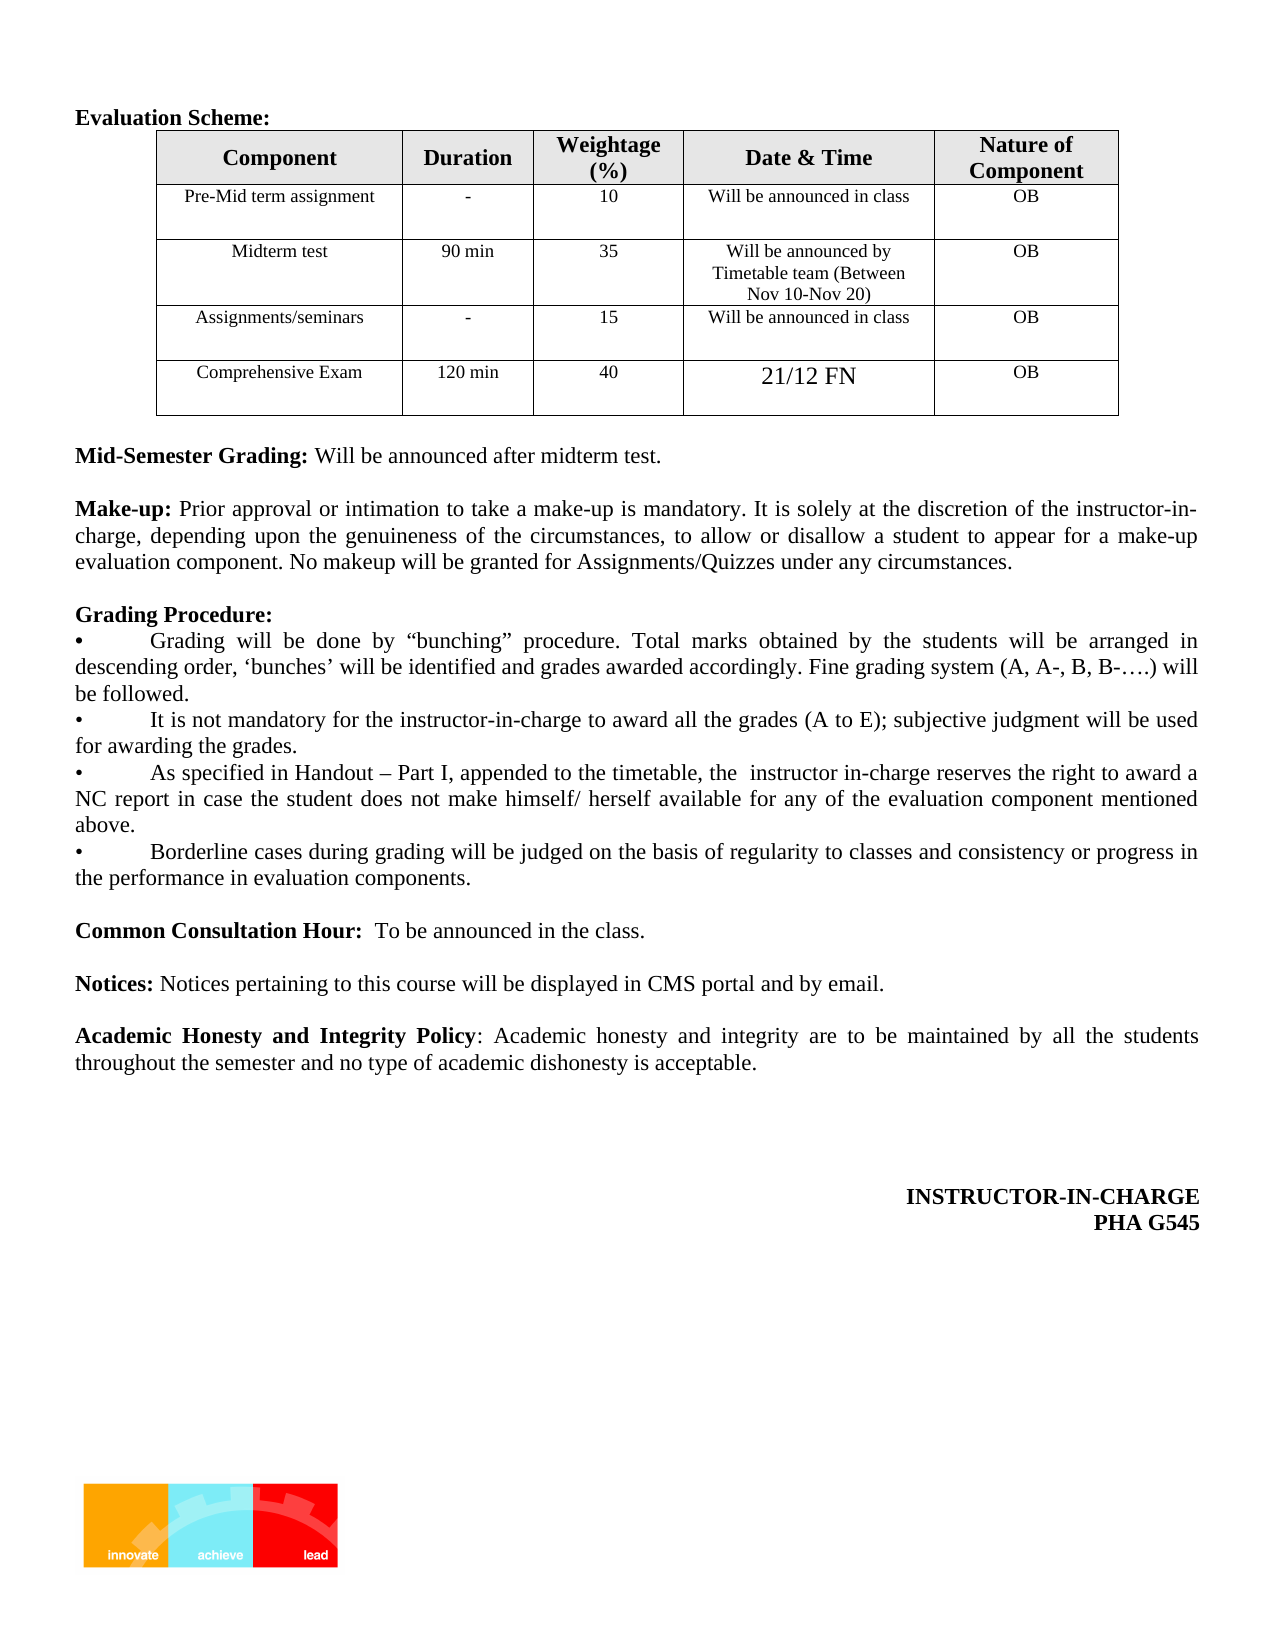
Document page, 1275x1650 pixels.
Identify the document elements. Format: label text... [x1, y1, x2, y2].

table_cell 40 [534, 361, 683, 415]
table_cell Pre-Mid term assignment [157, 185, 402, 239]
table_cell - [403, 306, 533, 360]
text INSTRUCTOR-IN-CHARGE [75, 1183, 1200, 1209]
table_cell 35 [534, 240, 683, 305]
text Make-up: Prior approval or intimation to take a make-up is mandatory. It is solely at the discretion of the instructor-in-charge, depending upon the genuineness of the circumstances, to allow or disallow a student to appear for a make-up evaluation component. No makeup will be granted for Assignments/Quizzes under any circumstances. [75, 495, 1200, 574]
text Evaluation Scheme: [75, 104, 1200, 130]
text • As specified in Handout – Part I, appended to the timetable, the instructor in-charge reserves the right to award a NC report in case the student does not make himself/ herself available for any of the evaluation component mentioned above. [75, 759, 1200, 838]
picture [75, 1476, 346, 1575]
table_cell Will be announced in class [684, 306, 934, 360]
text Common Consultation Hour: To be announced in the class. [75, 917, 1200, 943]
text Notices: Notices pertaining to this course will be displayed in CMS portal and by email. [75, 970, 1200, 996]
text • It is not mandatory for the instructor-in-charge to award all the grades (A to E); subjective judgment will be used for awarding the grades. [75, 706, 1200, 759]
text • Grading will be done by “bunching” procedure. Total marks obtained by the students will be arranged in descending order, ‘bunches’ will be identified and grades awarded accordingly. Fine grading system (A, A-, B, B-….) will be followed. [75, 627, 1200, 706]
table_cell 90 min [403, 240, 533, 305]
table_cell Assignments/seminars [157, 306, 402, 360]
table_cell Midterm test [157, 240, 402, 305]
text Mid-Semester Grading: Will be announced after midterm test. [75, 443, 1200, 469]
table_cell 120 min [403, 361, 533, 415]
table_header Weightage (%) [534, 131, 683, 184]
table_cell Will be announced by Timetable team (Between Nov 10-Nov 20) [684, 240, 934, 305]
table_cell OB [935, 361, 1118, 415]
table_cell 21/12 FN [684, 361, 934, 415]
table_cell OB [935, 306, 1118, 360]
table_cell OB [935, 185, 1118, 239]
table_cell Comprehensive Exam [157, 361, 402, 415]
table_header Component [157, 131, 402, 184]
table_cell 10 [534, 185, 683, 239]
text Grading Procedure: [75, 601, 1200, 627]
table_cell OB [935, 240, 1118, 305]
table_header Nature of Component [935, 131, 1118, 184]
text • Borderline cases during grading will be judged on the basis of regularity to classes and consistency or progress in the performance in evaluation components. [75, 838, 1200, 891]
table_header Date & Time [684, 131, 934, 184]
table_cell Will be announced in class [684, 185, 934, 239]
table_header Duration [403, 131, 533, 184]
text Academic Honesty and Integrity Policy: Academic honesty and integrity are to be maintained by all the students throughout the semester and no type of academic dishonesty is acceptable. [75, 1022, 1200, 1075]
text PHA G545 [75, 1209, 1200, 1236]
table_cell 15 [534, 306, 683, 360]
table_cell - [403, 185, 533, 239]
